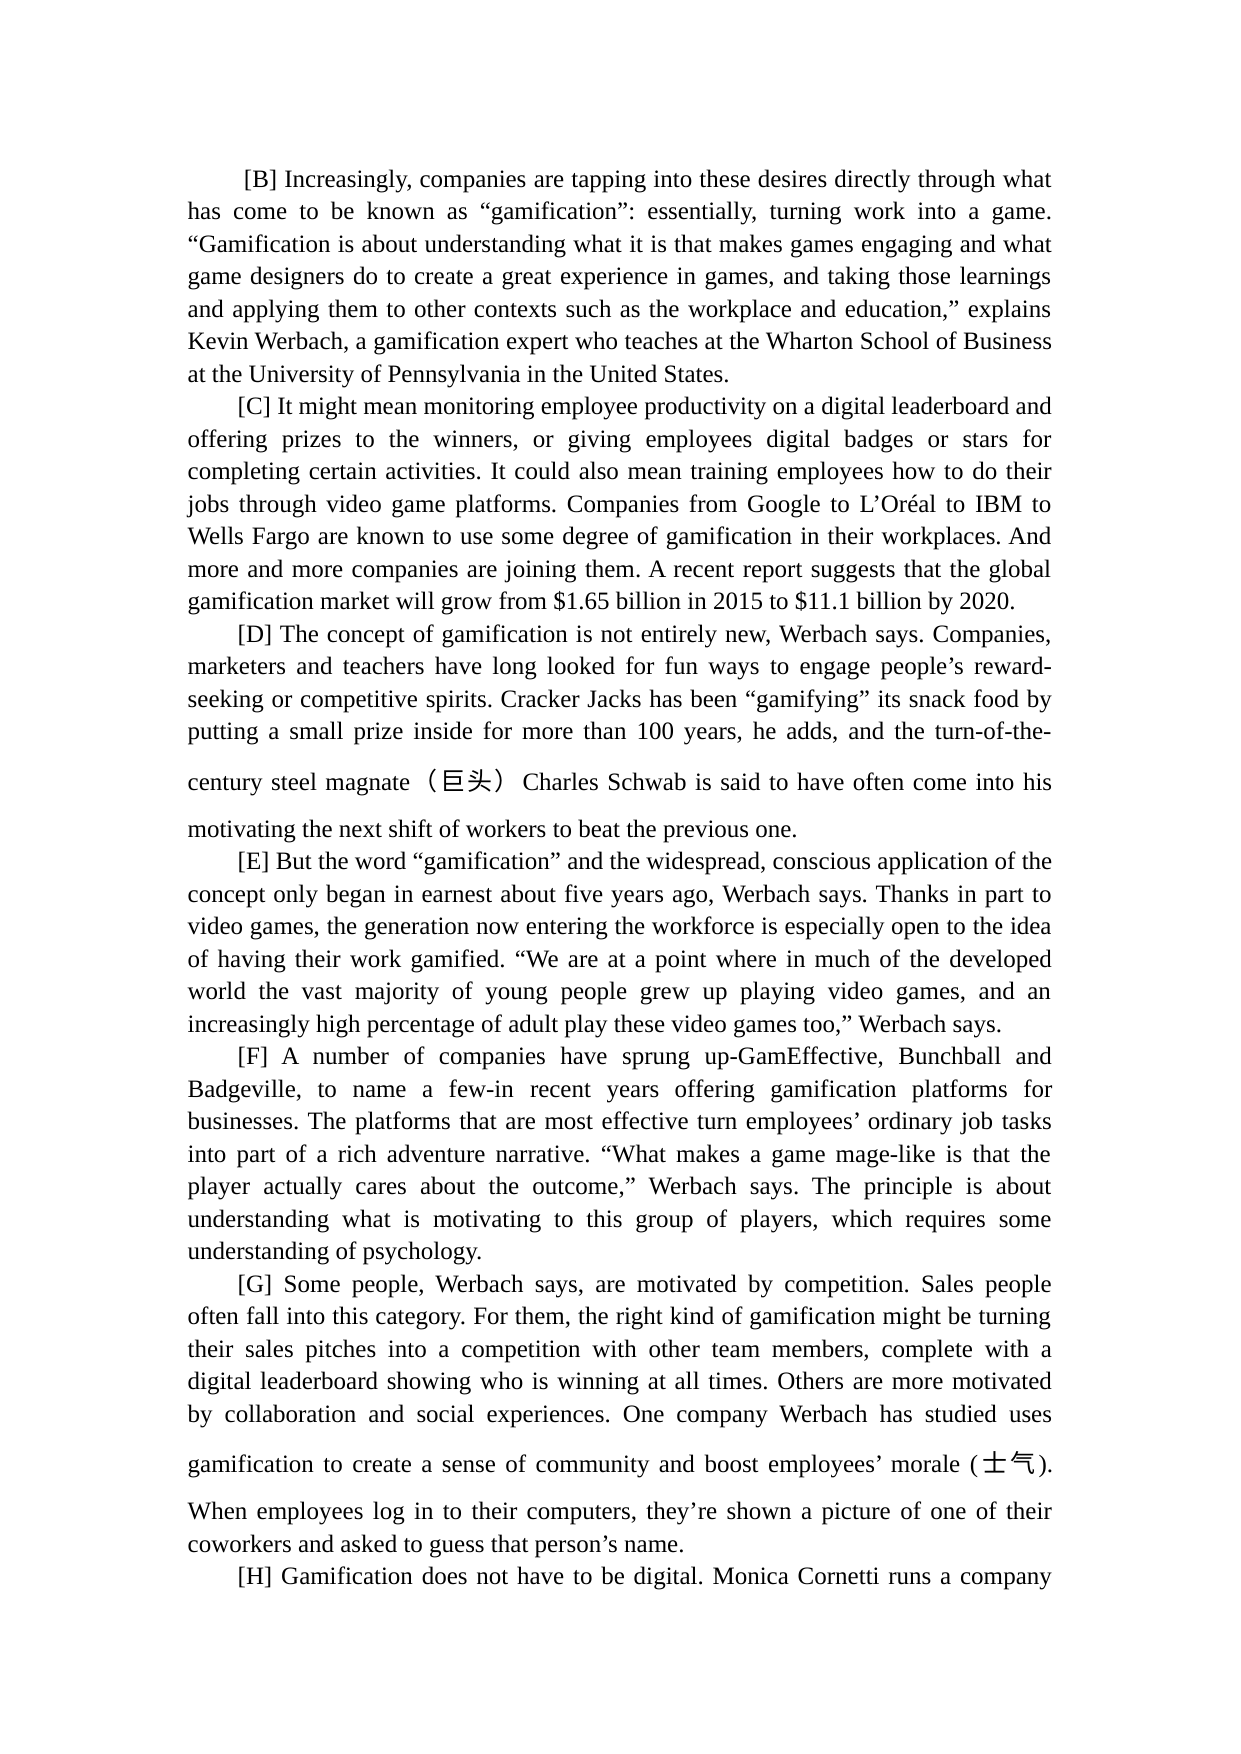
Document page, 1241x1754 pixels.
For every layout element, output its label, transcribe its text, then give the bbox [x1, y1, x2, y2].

text [B] Increasingly, companies are tapping into these desires directly through what has come to be known as “gamification”: essentially, turning work into a game. “Gamification is about understanding what it is that makes games engaging and what game designers do to create a great experience in games, and taking those learnings and applying them to other contexts such as the workplace and education,” explains Kevin Werbach, a gamification expert who teaches at the Wharton School of Business at the University of Pennsylvania in the United States. [187, 162, 1053, 389]
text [187, 1559, 1053, 1592]
text [D] The concept of gamification is not entirely new, Werbach says. Companies, marketers and teachers have long looked for fun ways to engage people’s reward-seeking or competitive spirits. Cracker Jacks has been “gamifying” its snack food by putting a small prize inside for more than 100 years, he adds, and the turn-of-the-century steel magnate（巨头）Charles Schwab is said to have often come into his motivating the next shift of workers to beat the previous one. [187, 617, 1053, 844]
text [G] Some people, Werbach says, are motivated by competition. Sales people often fall into this category. For them, the right kind of gamification might be turning their sales pitches into a competition with other team members, complete with a digital leaderboard showing who is winning at all times. Others are more motivated by collaboration and social experiences. One company Werbach has studied uses gamification to create a sense of community and boost employees’ morale (士气). When employees log in to their computers, they’re shown a picture of one of their coworkers and asked to guess that person’s name. [187, 1267, 1053, 1559]
text [F] A number of companies have sprung up-GamEffective, Bunchball and Badgeville, to name a few-in recent years offering gamification platforms for businesses. The platforms that are most effective turn employees’ ordinary job tasks into part of a rich adventure narrative. “What makes a game mage-like is that the player actually cares about the outcome,” Werbach says. The principle is about understanding what is motivating to this group of players, which requires some understanding of psychology. [187, 1039, 1053, 1267]
text [C] It might mean monitoring employee productivity on a digital leaderboard and offering prizes to the winners, or giving employees digital badges or stars for completing certain activities. It could also mean training employees how to do their jobs through video game platforms. Companies from Google to L’Oréal to IBM to Wells Fargo are known to use some degree of gamification in their workplaces. And more and more companies are joining them. A recent report suggests that the global gamification market will grow from $1.65 billion in 2015 to $11.1 billion by 2020. [187, 389, 1053, 617]
text [E] But the word “gamification” and the widespread, conscious application of the concept only began in earnest about five years ago, Werbach says. Thanks in part to video games, the generation now entering the workforce is especially open to the idea of having their work gamified. “We are at a point where in much of the developed world the vast majority of young people grew up playing video games, and an increasingly high percentage of adult play these video games too,” Werbach says. [187, 844, 1053, 1039]
